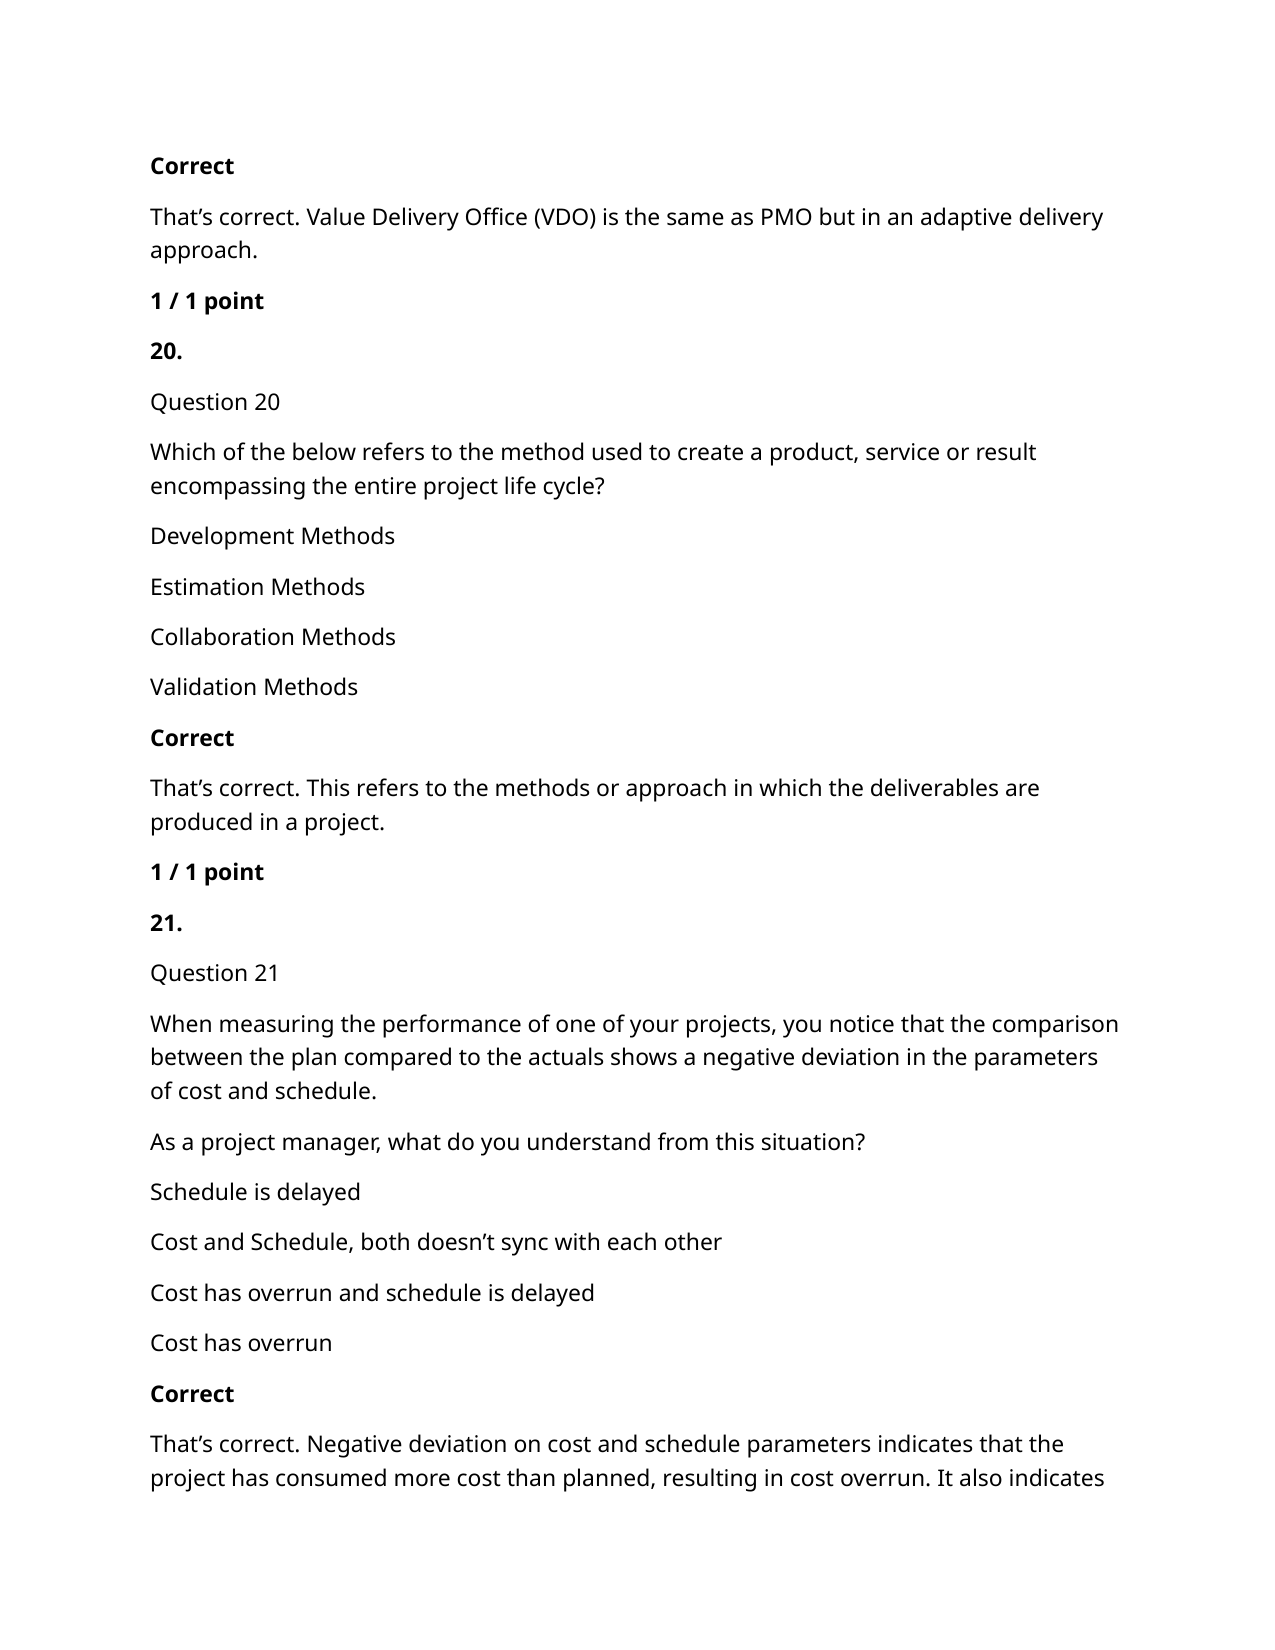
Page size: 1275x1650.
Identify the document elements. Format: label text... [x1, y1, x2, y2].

text Which of the below refers to the method used to create a product, service or result encompassing the entire project life cycle? [150, 436, 1125, 501]
text Validation Methods [150, 671, 1125, 702]
text Schedule is delayed [150, 1176, 1125, 1207]
text Correct [150, 150, 1125, 181]
text Cost has overrun and schedule is delayed [150, 1277, 1125, 1308]
text Development Methods [150, 520, 1125, 551]
text That’s correct. Value Delivery Office (VDO) is the same as PMO but in an adaptive delivery approach. [150, 200, 1125, 265]
text Cost and Schedule, both doesn’t sync with each other [150, 1226, 1125, 1257]
text 1 / 1 point [150, 856, 1125, 887]
text 1 / 1 point [150, 284, 1125, 316]
text Estimation Methods [150, 570, 1125, 602]
text Question 20 [150, 385, 1125, 417]
text Collaboration Methods [150, 621, 1125, 652]
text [150, 1428, 1125, 1493]
text Correct [150, 722, 1125, 753]
text Cost has overrun [150, 1327, 1125, 1358]
text When measuring the performance of one of your projects, you notice that the comparison between the plan compared to the actuals shows a negative deviation in the parameters of cost and schedule. [150, 1007, 1125, 1106]
text Correct [150, 1377, 1125, 1409]
text Question 21 [150, 957, 1125, 988]
text As a project manager, what do you understand from this situation? [150, 1125, 1125, 1157]
text 20. [150, 335, 1125, 366]
text 21. [150, 907, 1125, 938]
text That’s correct. This refers to the methods or approach in which the deliverables are produced in a project. [150, 772, 1125, 837]
